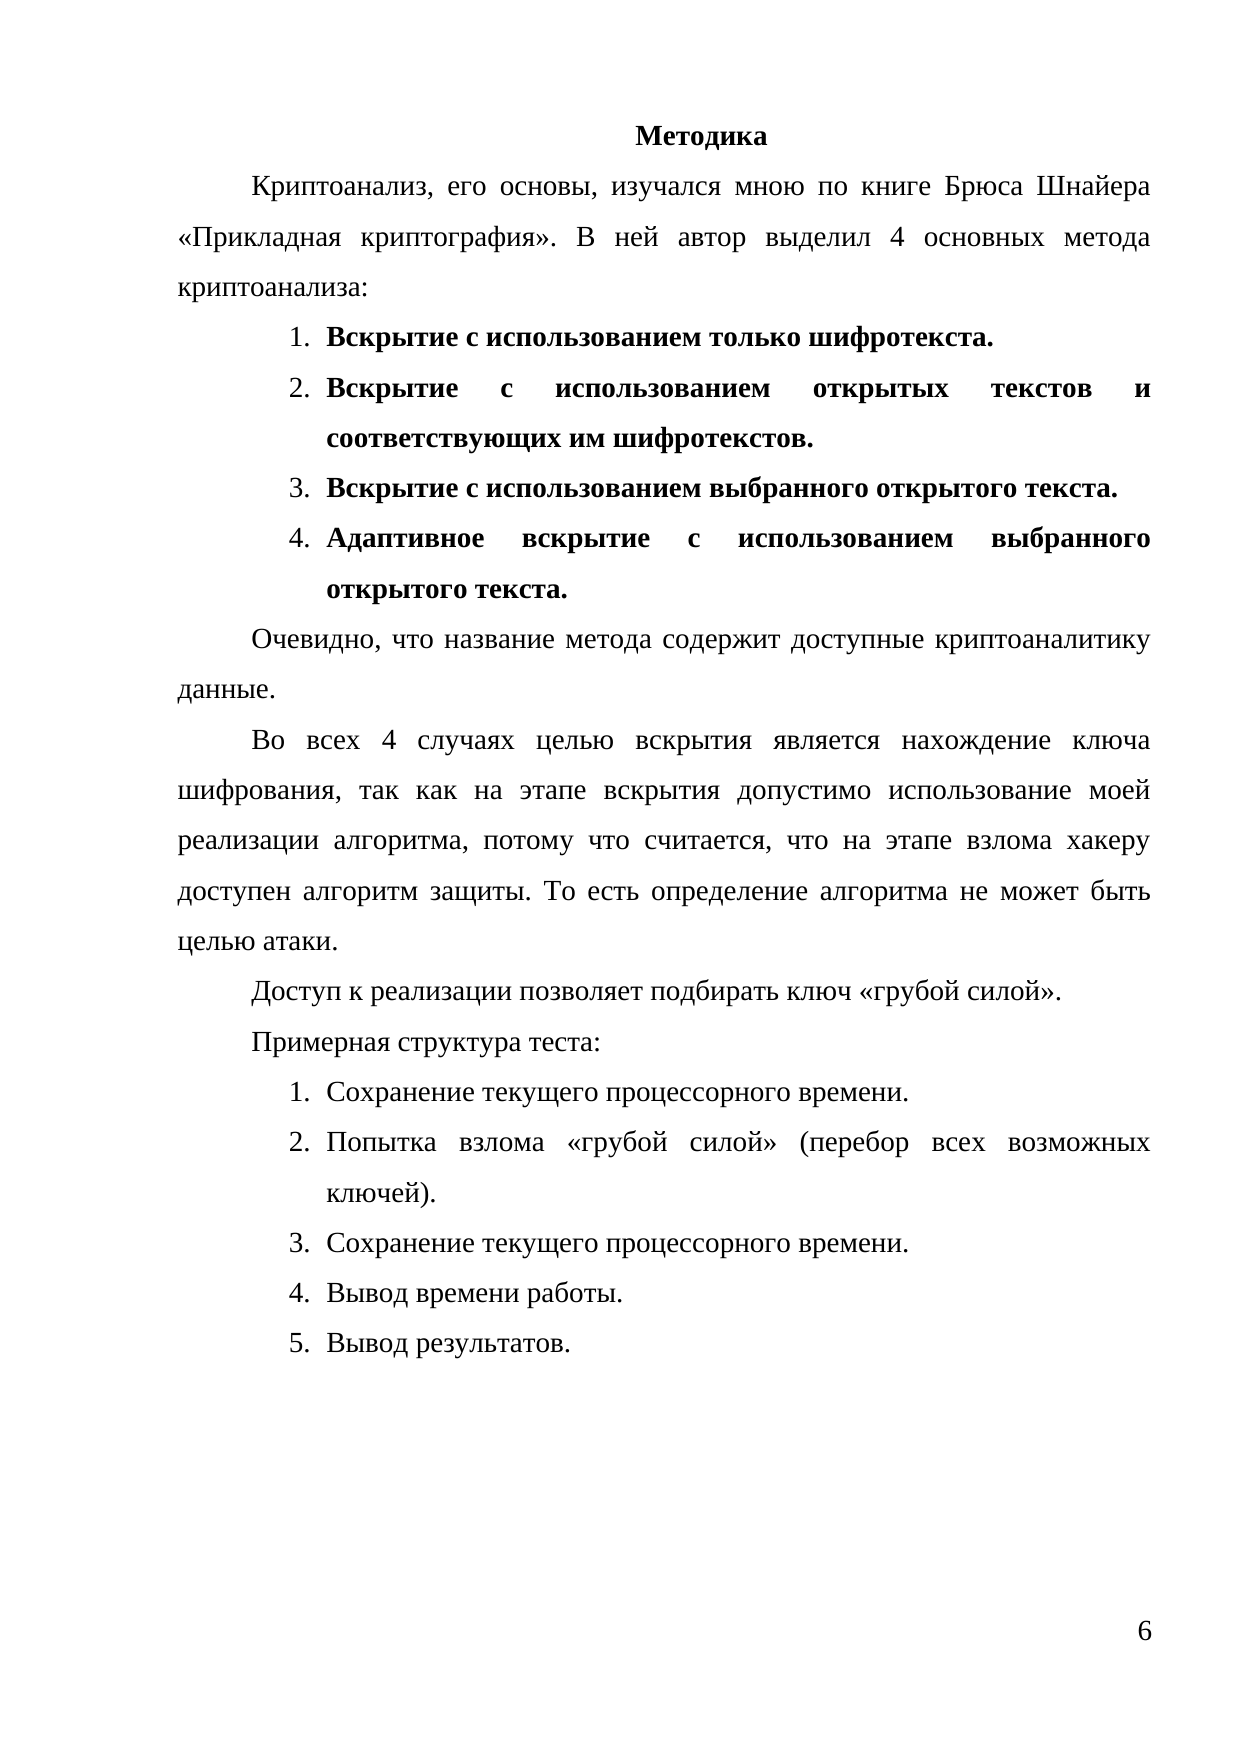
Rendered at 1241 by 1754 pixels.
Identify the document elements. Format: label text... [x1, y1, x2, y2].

list Сохранение текущего процессорного времени. [288, 1225, 1152, 1258]
list Адаптивное вскрытие с использованием выбранного открытого текста. [288, 521, 1152, 604]
list Вскрытие с использованием открытых текстов и соответствующих им шифротекстов. [288, 370, 1152, 453]
list Сохранение текущего процессорного времени. [288, 1074, 1152, 1108]
list Вывод времени работы. [288, 1275, 1152, 1309]
text Примерная структура теста: [177, 1024, 1152, 1057]
list Вскрытие с использованием выбранного открытого текста. [288, 470, 1152, 504]
list Попытка взлома «грубой силой» (перебор всех возможных ключей). [288, 1124, 1152, 1208]
list Вскрытие с использованием только шифротекста. [288, 319, 1152, 353]
text Криптоанализ, его основы, изучался мною по книге Брюса Шнайера «Прикладная криптография». В ней автор выделил 4 основных метода криптоанализа: [177, 168, 1152, 303]
text Во всех 4 случаях целью вскрытия является нахождение ключа шифрования, так как на этапе вскрытия допустимо использование моей реализации алгоритма, потому что считается, что на этапе взлома хакеру доступен алгоритм защиты. То есть определение алгоритма не может быть целью атаки. [177, 722, 1152, 957]
text Доступ к реализации позволяет подбирать ключ «грубой силой». [177, 973, 1152, 1007]
list Вывод результатов. [288, 1326, 1152, 1359]
text Очевидно, что название метода содержит доступные криптоаналитику данные. [177, 621, 1152, 705]
text Методика [177, 118, 1152, 152]
